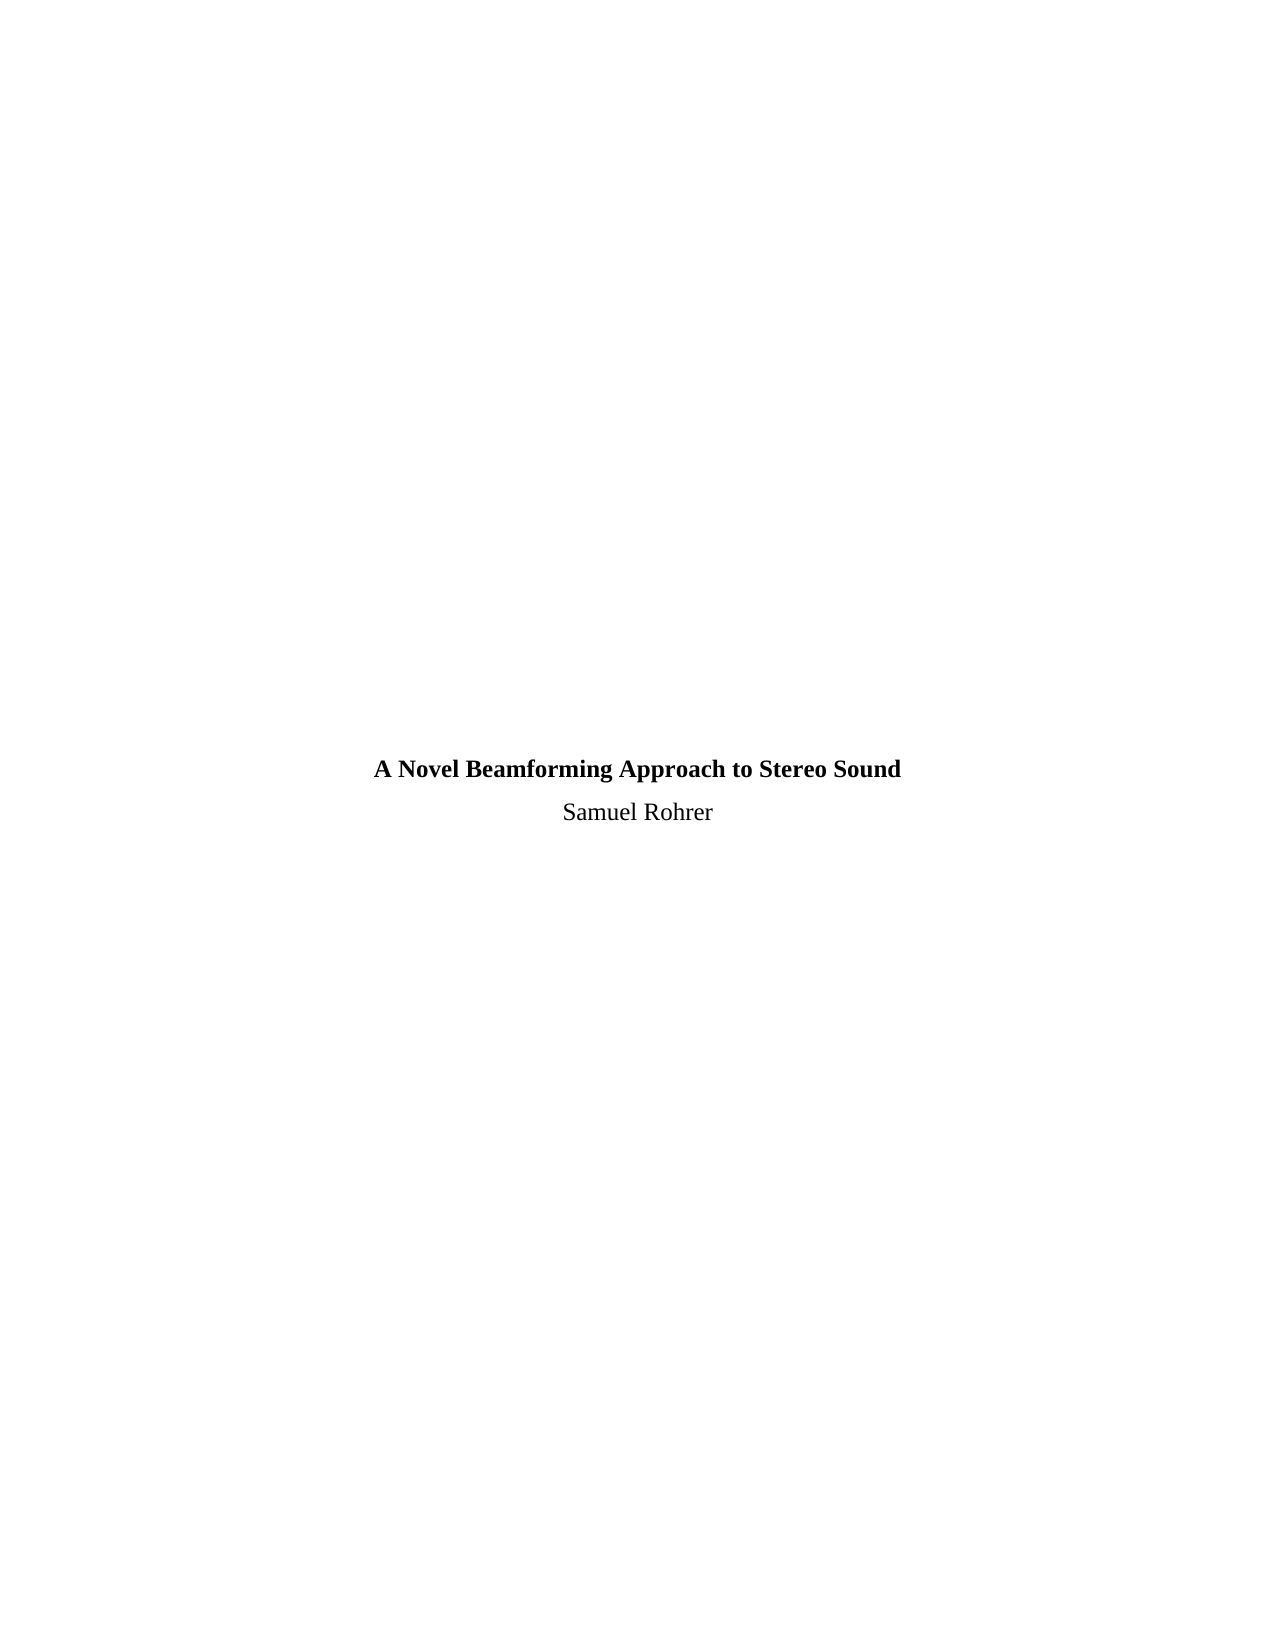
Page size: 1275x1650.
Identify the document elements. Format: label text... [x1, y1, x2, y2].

text Samuel Rohrer [150, 797, 1125, 826]
text A Novel Beamforming Approach to Stereo Sound [150, 754, 1125, 782]
